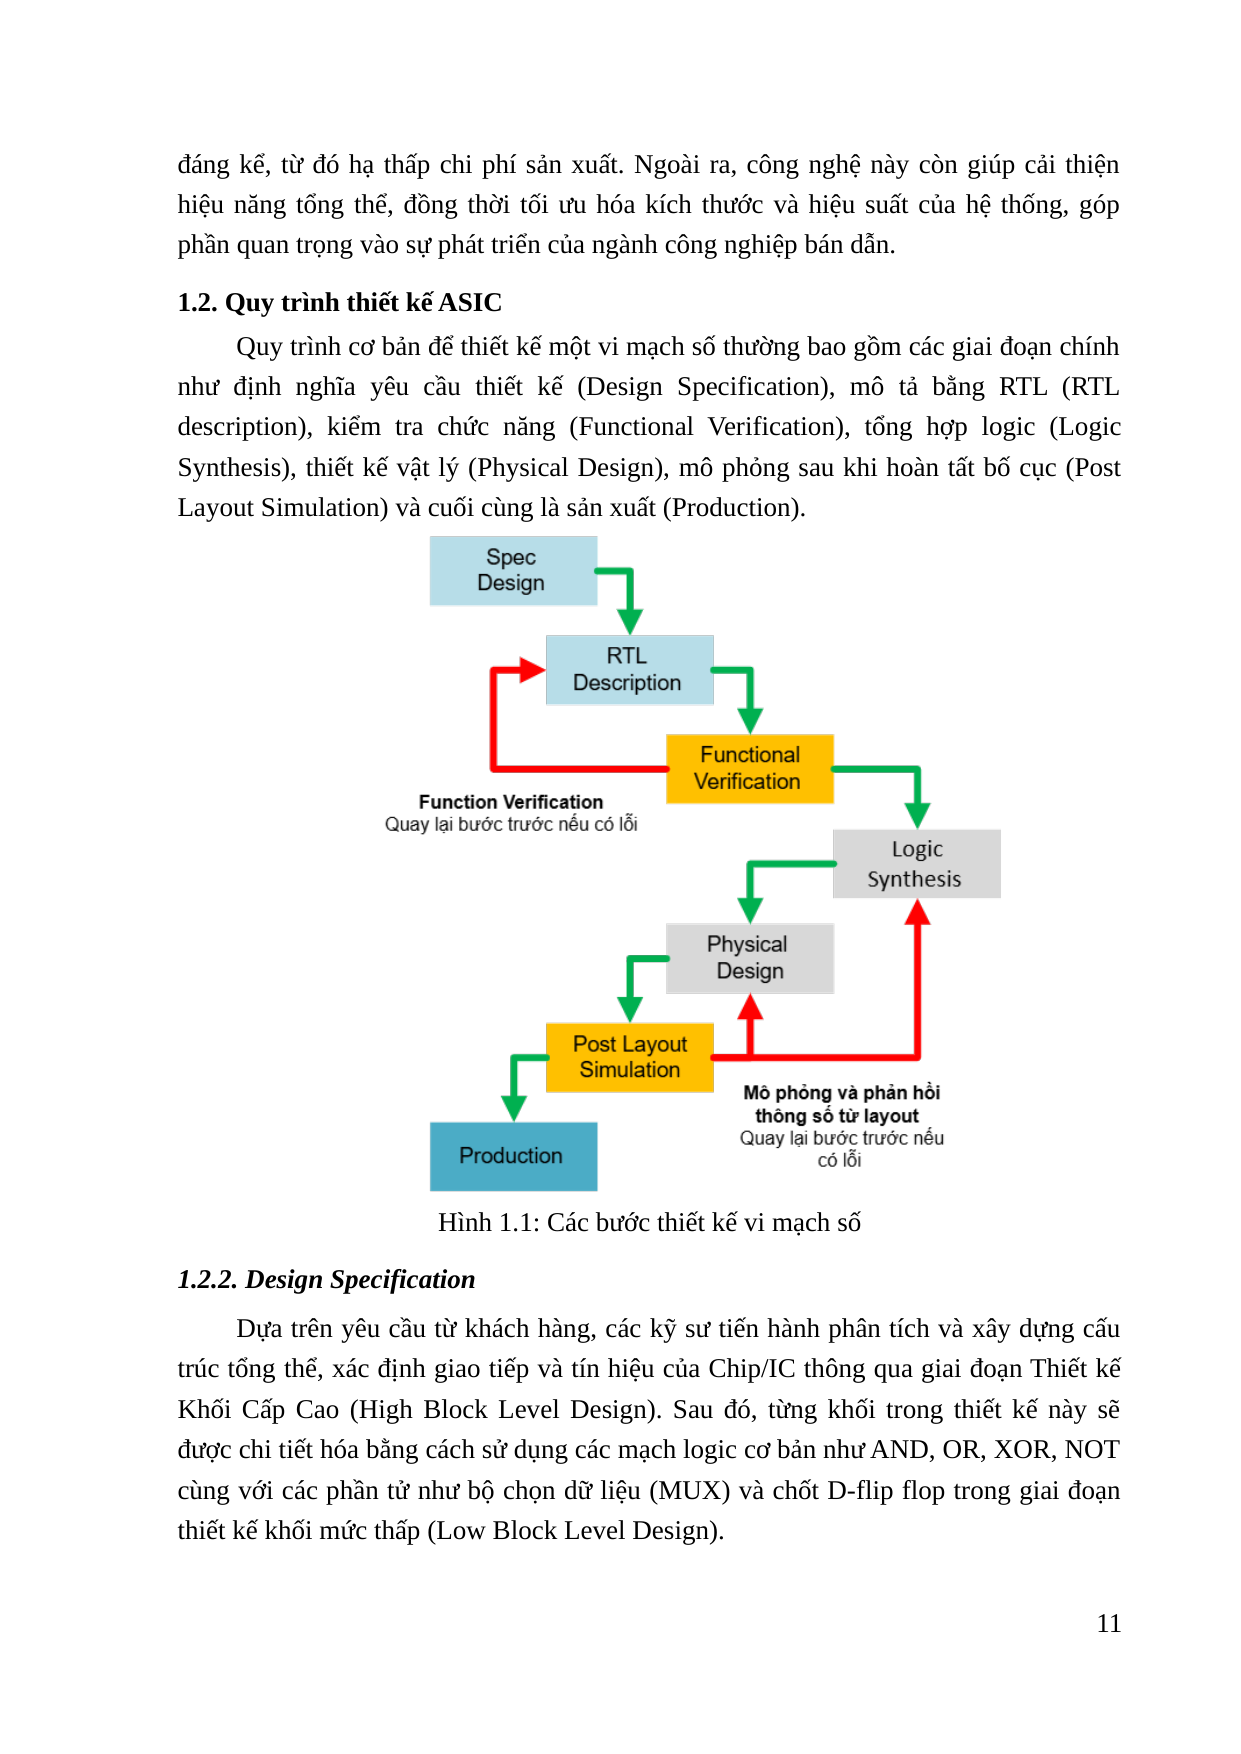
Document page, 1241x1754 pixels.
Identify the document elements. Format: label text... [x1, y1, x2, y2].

text Các bước thiết kế vi mạch số [177, 1206, 1122, 1237]
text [177, 148, 1122, 260]
picture [351, 531, 1007, 1197]
text Quy trình cơ bản để thiết kế một vi mạch số thường bao gồm các giai đoạn chính như định nghĩa yêu cầu thiết kế (Design Specification), mô tả bằng RTL (RTL description), kiểm tra chức năng (Functional Verification), tổng hợp logic (Logic Synthesis), thiết kế vật lý (Physical Design), mô phỏng sau khi hoàn tất bố cục (Post Layout Simulation) và cuối cùng là sản xuất (Production). [177, 330, 1122, 522]
subtitle Design Specification [177, 1263, 1122, 1294]
subtitle Quy trình thiết kế ASIC [177, 286, 1122, 317]
text Dựa trên yêu cầu từ khách hàng, các kỹ sư tiến hành phân tích và xây dựng cấu trúc tổng thể, xác định giao tiếp và tín hiệu của Chip/IC thông qua giai đoạn Thiết kế Khối Cấp Cao (High Block Level Design). Sau đó, từng khối trong thiết kế này sẽ được chi tiết hóa bằng cách sử dụng các mạch logic cơ bản như AND, OR, XOR, NOT cùng với các phần tử như bộ chọn dữ liệu (MUX) và chốt D-flip flop trong giai đoạn thiết kế khối mức thấp (Low Block Level Design). [177, 1312, 1122, 1545]
